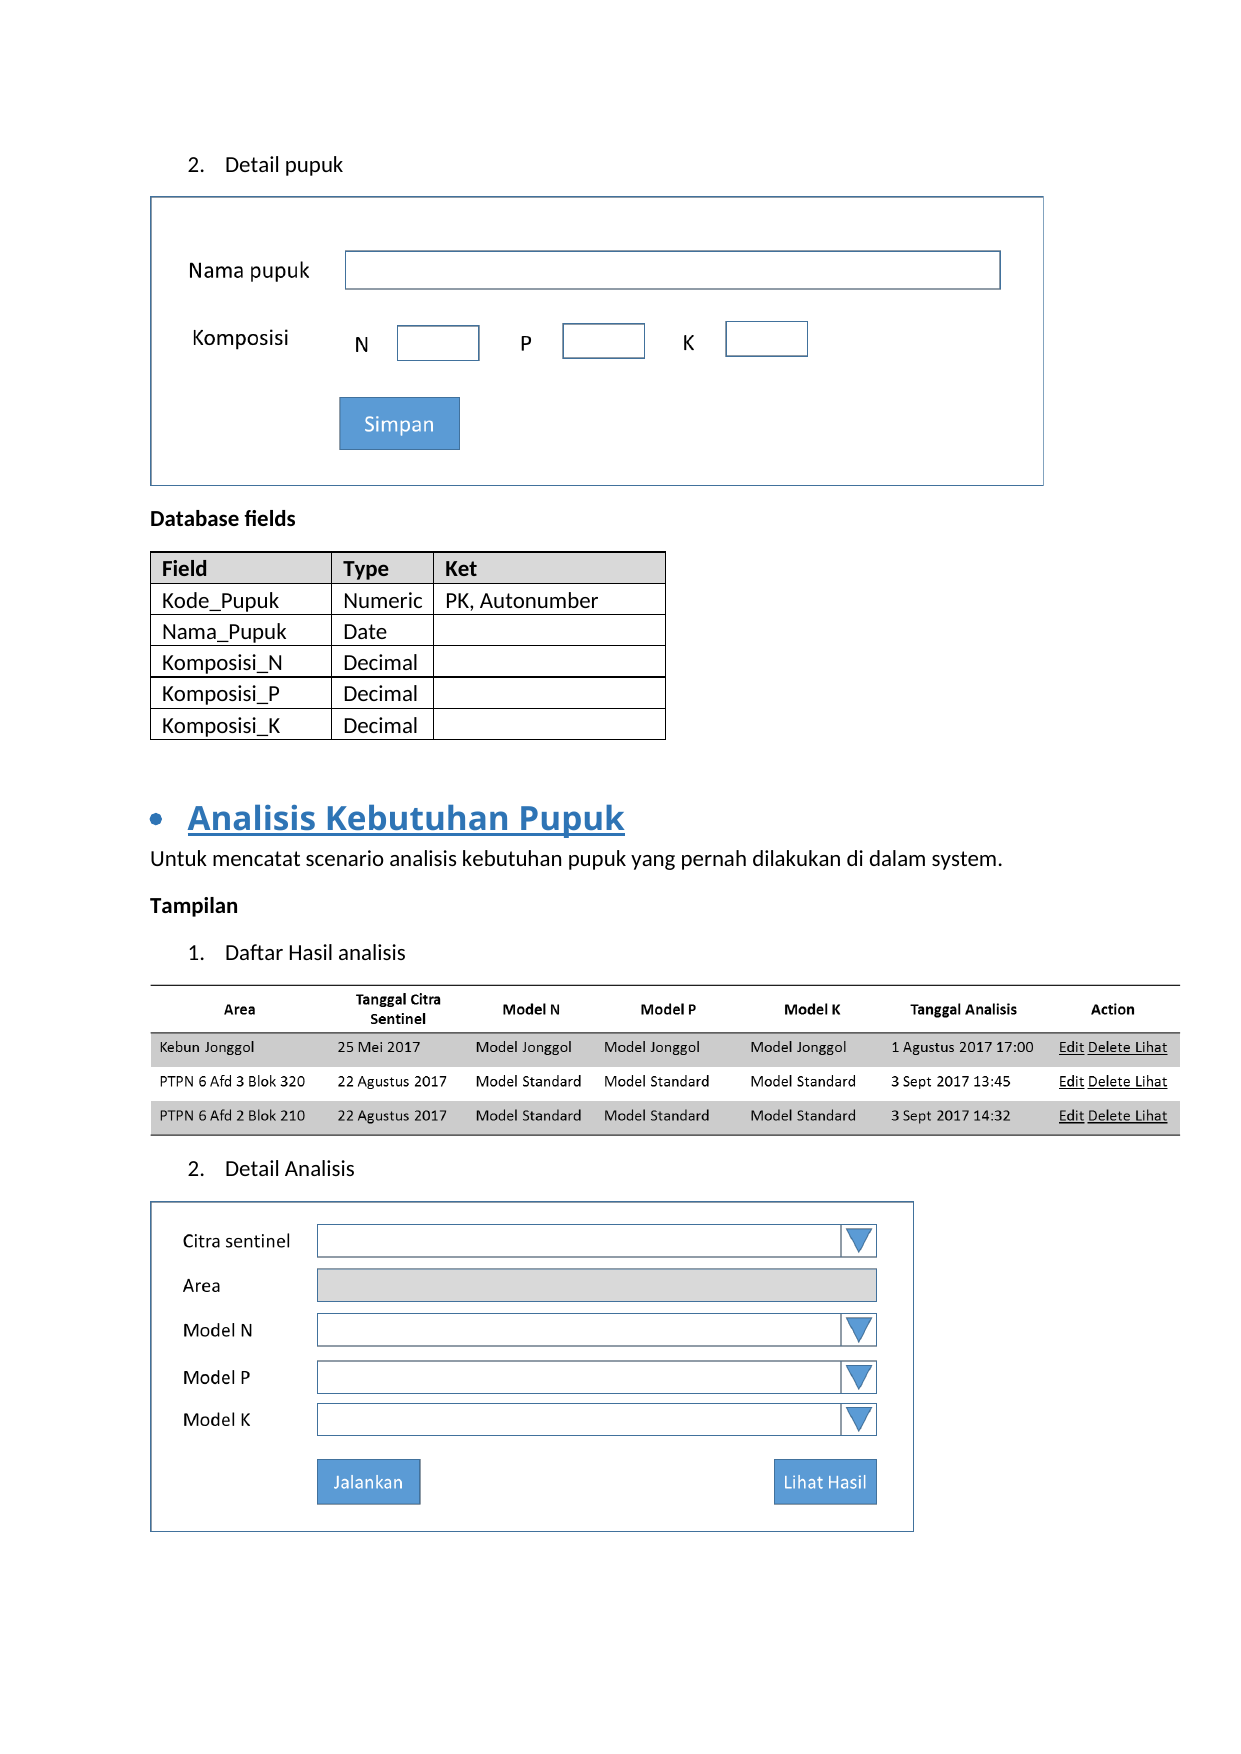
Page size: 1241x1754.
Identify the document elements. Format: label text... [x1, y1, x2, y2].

table_cell Decimal [332, 709, 433, 739]
table_cell [434, 678, 665, 708]
table_cell PK, Autonumber [434, 584, 665, 614]
subtitle Analisis Kebutuhan Pupuk [150, 795, 1090, 841]
table_cell [434, 709, 665, 739]
picture [150, 196, 1044, 486]
table_cell Komposisi_N [151, 646, 331, 676]
table_cell Numeric [332, 584, 433, 614]
text Database fields [150, 504, 1090, 532]
list Detail Analisis [187, 1154, 1090, 1182]
table_header Ket [434, 553, 665, 583]
table_cell Decimal [332, 646, 433, 676]
list Detail pupuk [187, 150, 1090, 178]
table_cell [434, 615, 665, 645]
table_cell Komposisi_K [151, 709, 331, 739]
table_header Type [332, 553, 433, 583]
text Untuk mencatat scenario analisis kebutuhan pupuk yang pernah dilakukan di dalam system. [150, 844, 1090, 872]
table_cell Date [332, 615, 433, 645]
list Daftar Hasil analisis [187, 938, 1090, 966]
table_cell Komposisi_P [151, 678, 331, 708]
picture [150, 984, 1181, 1136]
table_header Field [151, 553, 331, 583]
table_cell Nama_Pupuk [151, 615, 331, 645]
table_cell Kode_Pupuk [151, 584, 331, 614]
text Tampilan [150, 891, 1090, 919]
picture [150, 1201, 914, 1532]
table_cell Decimal [332, 678, 433, 708]
table_cell [434, 646, 665, 676]
